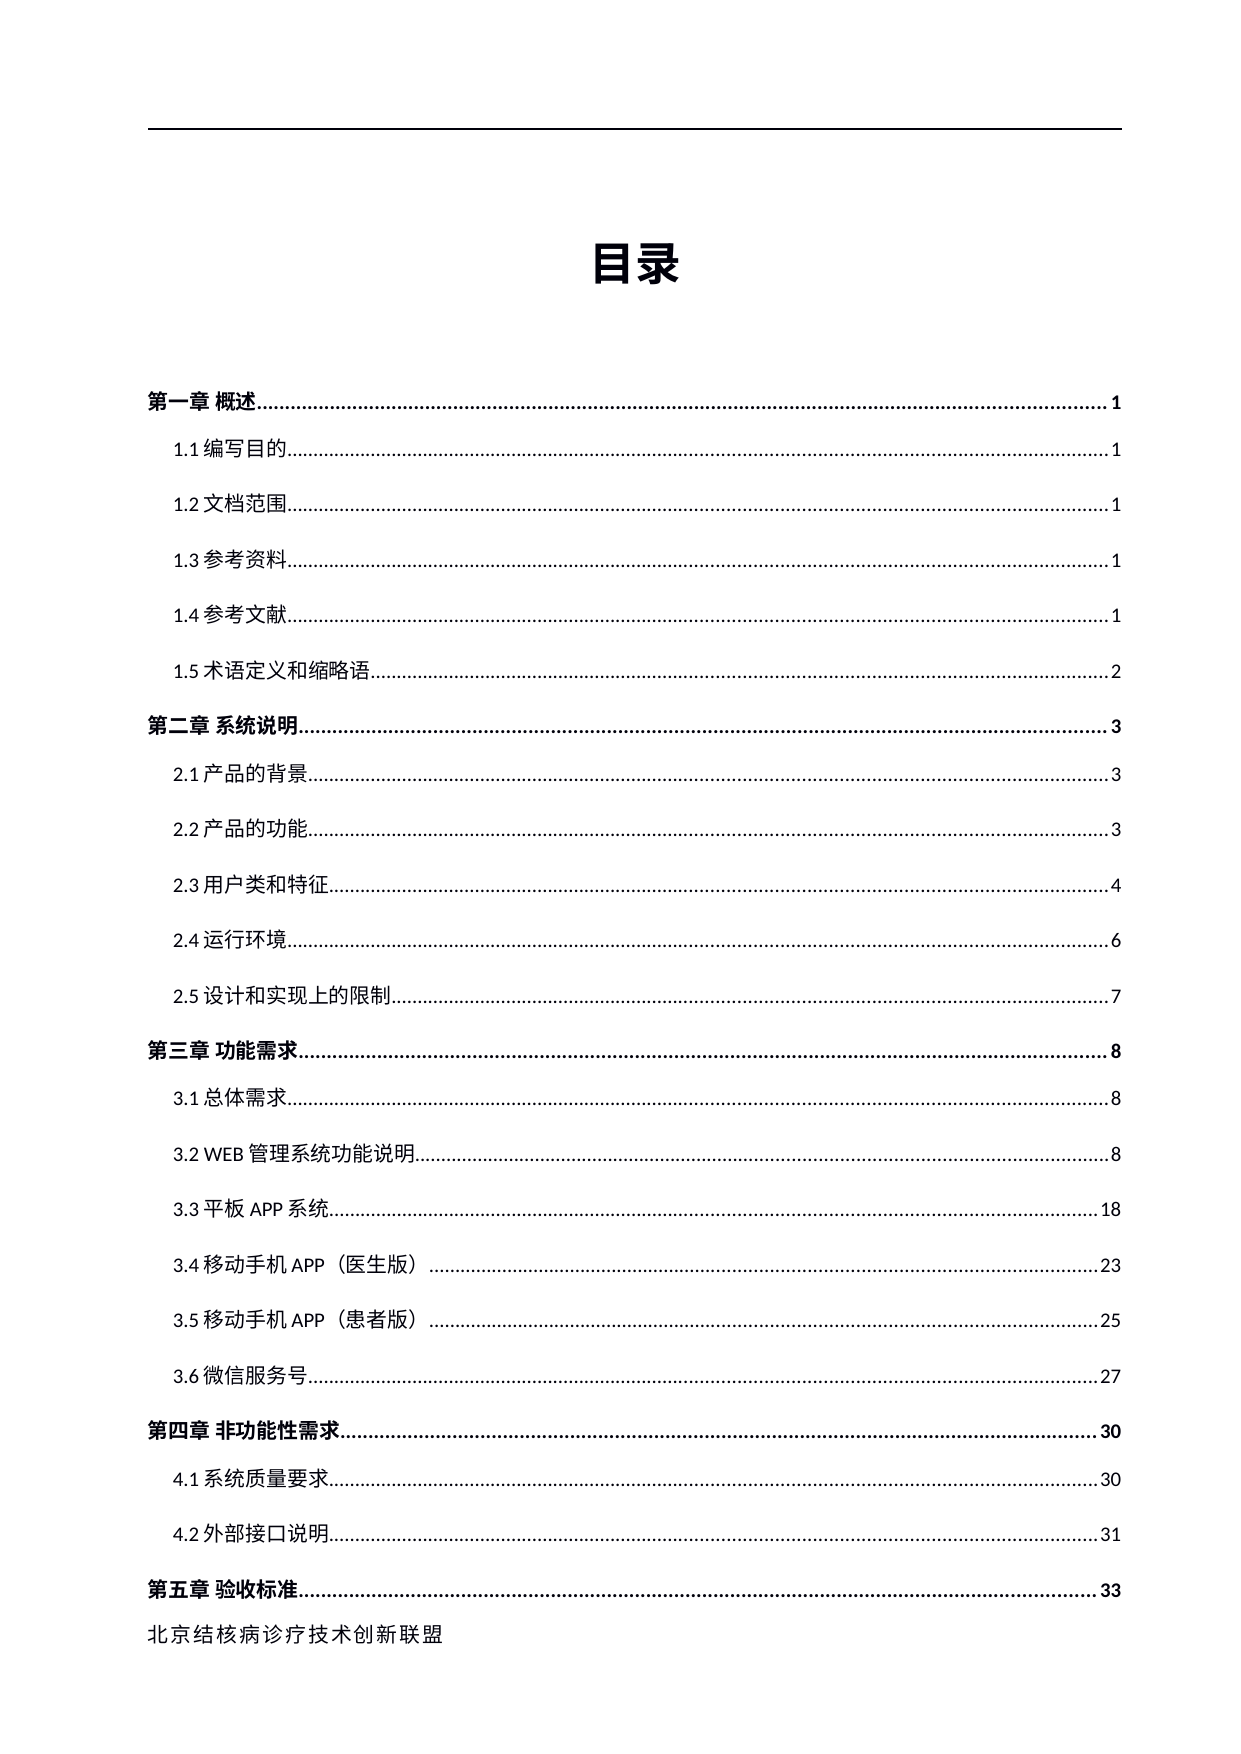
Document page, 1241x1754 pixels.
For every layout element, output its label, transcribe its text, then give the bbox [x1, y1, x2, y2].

text 第二章 系统说明 3 [148, 710, 1122, 740]
text 2.3 用户类和特征 4 [173, 868, 1122, 898]
text 1.5 术语定义和缩略语 2 [173, 654, 1122, 684]
text 目录 [148, 227, 1122, 293]
text 3.2 WEB管理系统功能说明 8 [173, 1137, 1122, 1167]
text 第五章 验收标准 33 [148, 1573, 1122, 1603]
text 第四章 非功能性需求 30 [148, 1415, 1122, 1445]
text 3.1 总体需求 8 [173, 1082, 1122, 1112]
text 4.1 系统质量要求 30 [173, 1462, 1122, 1492]
text 3.5 移动手机APP（患者版） 25 [173, 1304, 1122, 1334]
text 2.2 产品的功能 3 [173, 812, 1122, 843]
text 第三章 功能需求 8 [148, 1034, 1122, 1065]
text 3.6 微信服务号 27 [173, 1359, 1122, 1389]
text 2.5 设计和实现上的限制 7 [173, 979, 1122, 1009]
text 1.1 编写目的 1 [173, 432, 1122, 462]
text 第一章 概述 1 [148, 385, 1122, 415]
text 1.3 参考资料 1 [173, 543, 1122, 573]
text 1.4 参考文献 1 [173, 599, 1122, 629]
text 3.4 移动手机APP（医生版） 23 [173, 1248, 1122, 1278]
text 4.2 外部接口说明 31 [173, 1517, 1122, 1548]
text 2.4 运行环境 6 [173, 923, 1122, 954]
text 2.1 产品的背景 3 [173, 757, 1122, 787]
text 3.3 平板APP系统 18 [173, 1193, 1122, 1223]
text 1.2 文档范围 1 [173, 488, 1122, 518]
